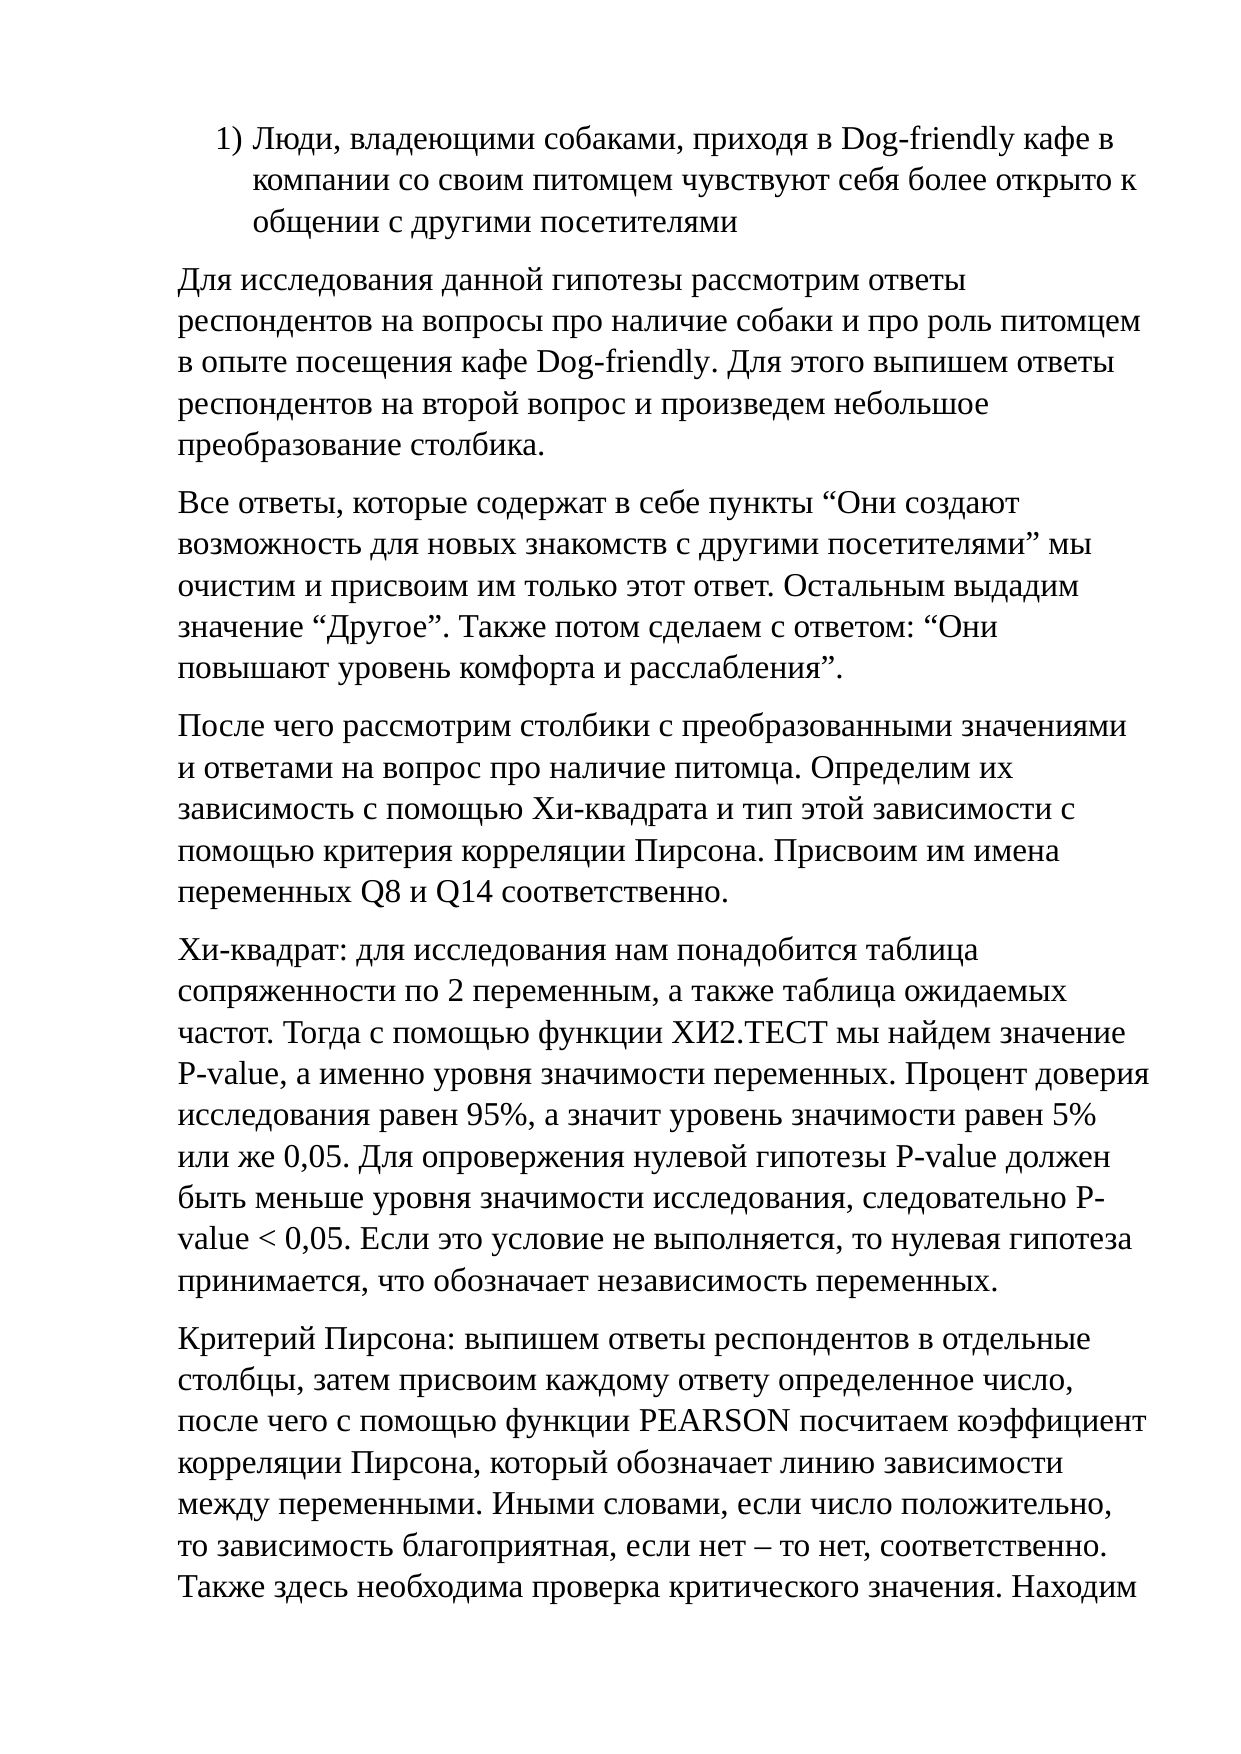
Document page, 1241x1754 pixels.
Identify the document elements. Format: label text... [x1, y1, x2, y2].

text Хи-квадрат: для исследования нам понадобится таблица сопряженности по 2 переменным, а также таблица ожидаемых частот. Тогда с помощью функции ХИ2.ТЕСТ мы найдем значение P-value, а именно уровня значимости переменных. Процент доверия исследования равен 95%, а значит уровень значимости равен 5% или же 0,05. Для опровержения нулевой гипотезы P-value должен быть меньше уровня значимости исследования, следовательно P-value < 0,05. Если это условие не выполняется, то нулевая гипотеза принимается, что обозначает независимость переменных. [177, 929, 1152, 1298]
text Для исследования данной гипотезы рассмотрим ответы респондентов на вопросы про наличие собаки и про роль питомцем в опыте посещения кафе Dog-friendly. Для этого выпишем ответы респондентов на второй вопрос и произведем небольшое преобразование столбика. [177, 259, 1152, 463]
text Все ответы, которые содержат в себе пункты “Они создают возможность для новых знакомств с другими посетителями” мы очистим и присвоим им только этот ответ. Остальным выдадим значение “Другое”. Также потом сделаем с ответом: “Они повышают уровень комфорта и расслабления”. [177, 482, 1152, 686]
text После чего рассмотрим столбики с преобразованными значениями и ответами на вопрос про наличие питомца. Определим их зависимость с помощью Хи-квадрата и тип этой зависимости с помощью критерия корреляции Пирсона. Присвоим им имена переменных Q8 и Q14 соответственно. [177, 706, 1152, 909]
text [177, 1318, 1152, 1604]
list Люди, владеющими собаками, приходя в Dog-friendly кафе в компании со своим питомцем чувствуют себя более открыто к общении с другими посетителями [215, 118, 1152, 239]
